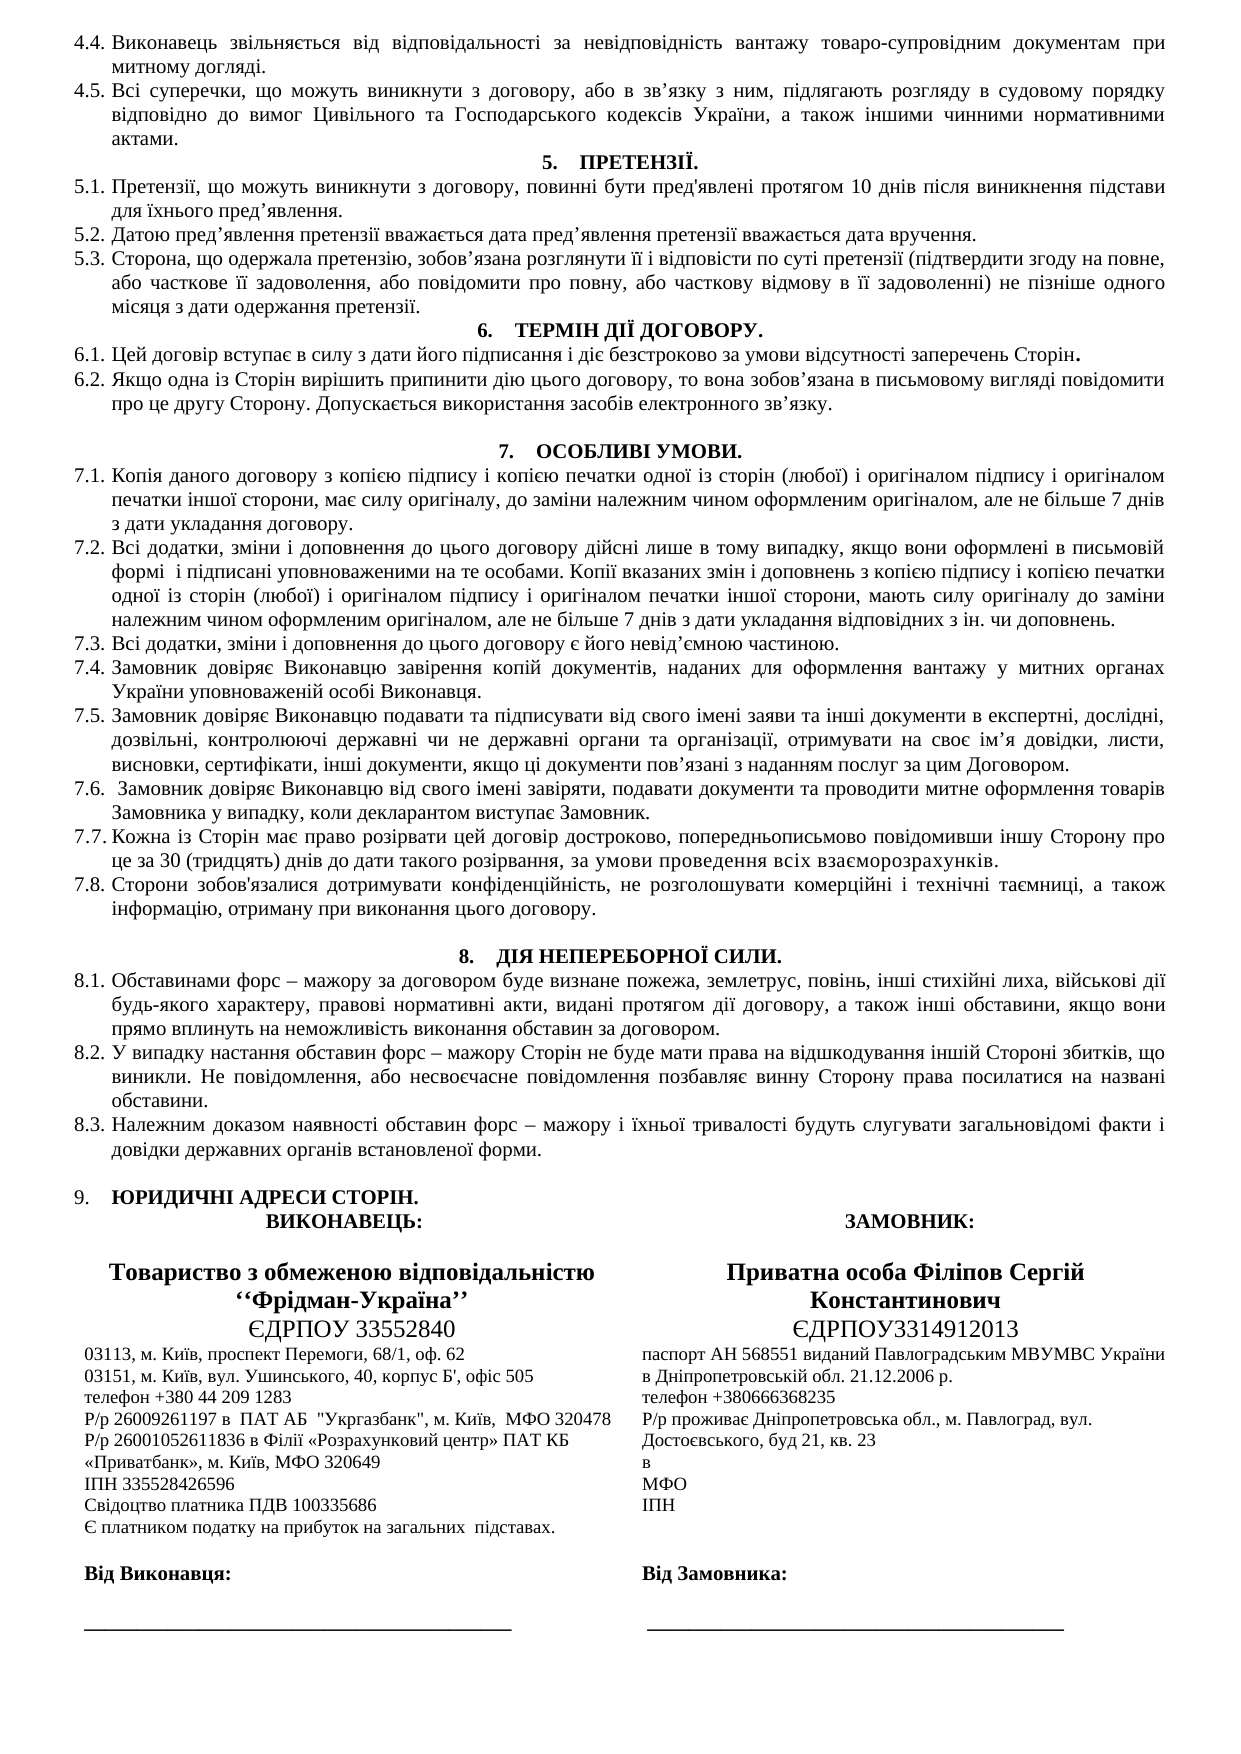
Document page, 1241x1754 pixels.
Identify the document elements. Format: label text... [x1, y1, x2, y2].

list ЮРИДИЧНІ АДРЕСИ СТОРІН. [74, 1184, 1167, 1209]
list Якщо одна із Сторін вирішить припинити дію цього договору, то вона зобов’язана в письмовому вигляді повідомити про це другу Сторону. Допускається використання засобів електронного зв’язку. [74, 366, 1167, 414]
list ТЕРМІН ДІЇ ДОГОВОРУ. [74, 318, 1167, 342]
list Виконавець звільняється від відповідальності за невідповідність вантажу товаро-супровідним документам при митному догляді. [74, 29, 1167, 78]
list Датою пред’явлення претензії вважається дата пред’явлення претензії вважається дата вручення. [74, 222, 1167, 246]
list Обставинами форс – мажору за договором буде визнане пожежа, землетрус, повінь, інші стихійні лиха, військові дії будь-якого характеру, правові нормативні акти, видані протягом дії договору, а також інші обставини, якщо вони прямо вплинуть на неможливість виконання обставин за договором. [74, 968, 1167, 1040]
list Претензії, що можуть виникнути з договору, повинні бути пред'явлені протягом 10 днів після виникнення підстави для їхнього пред’явлення. [74, 174, 1167, 222]
list Замовник довіряє Виконавцю від свого імені завіряти, подавати документи та проводити митне оформлення товарів Замовника у випадку, коли декларантом виступає Замовник. [74, 776, 1167, 824]
table_cell Від Виконавця: _________________________________________ [73, 1537, 631, 1633]
list Замовник довіряє Виконавцю подавати та підписувати від свого імені заяви та інші документи в експертні, дослідні, дозвільні, контролюючі державні чи не державні органи та організації, отримувати на своє ім’я довідки, листи, висновки, сертифікати, інші документи, якщо ці документи пов’язані з наданням послуг за цим Договором. [74, 703, 1167, 776]
table_cell паспорт АН 568551 виданий Павлоградським МВУМВС України в Дніпропетровській обл. 21.12.2006 р. телефон +380666368235 Р/р проживає Дніпропетровська обл., м. Павлоград, вул. Достоєвського, буд 21, кв. 23 в МФО IПН [631, 1343, 1180, 1537]
list Всі додатки, зміни і доповнення до цього договору є його невід’ємною частиною. [74, 631, 1167, 655]
list ОСОБЛИВІ УМОВИ. [74, 439, 1167, 463]
list Всі додатки, зміни і доповнення до цього договору дійсні лише в тому випадку, якщо вони оформлені в письмовій формі і підписані уповноваженими на те особами. Копії вказаних змін і доповнень з копією підпису і копією печатки одної із сторін (любої) і оригіналом підпису і оригіналом печатки іншої сторони, мають силу оригіналу до заміни належним чином оформленим оригіналом, але не більше 7 днів з дати укладання відповідних з ін. чи доповнень. [74, 535, 1167, 631]
list Замовник довіряє Виконавцю завірення копій документів, наданих для оформлення вантажу у митних органах України уповноваженій особі Виконавця. [74, 655, 1167, 703]
list Належним доказом наявності обставин форс – мажору і їхньої тривалості будуть слугувати загальновідомі факти і довідки державних органів встановленої форми. [74, 1112, 1167, 1161]
table_cell 03113, м. Київ, проспект Перемоги, 68/1, оф. 62 03151, м. Київ, вул. Ушинського, 40, корпус Б', офіс 505 телефон +380 44 209 1283 Р/р 26009261197 в ПАТ АБ "Укргазбанк", м. Київ, МФО 320478 Р/р 26001052611836 в Філії «Розрахунковий центр» ПАТ КБ «Приватбанк», м. Київ, МФО 320649 ІПН 335528426596 Свідоцтво платника ПДВ 100335686 Є платником податку на прибуток на загальних підставах. [73, 1343, 631, 1537]
table_cell Від Замовника: ________________________________________ [631, 1537, 1180, 1633]
list Копія даного договору з копією підпису і копією печатки одної із сторін (любої) і оригіналом підпису і оригіналом печатки іншої сторони, має силу оригіналу, до заміни належним чином оформленим оригіналом, але не більше 7 днів з дати укладання договору. [74, 463, 1167, 535]
list Цей договір вступає в силу з дати його підписання і діє безстроково за умови відсутності заперечень Сторін. [74, 342, 1167, 366]
list Всі суперечки, що можуть виникнути з договору, або в зв’язку з ним, підлягають розгляду в судовому порядку відповідно до вимог Цивільного та Господарського кодексів України, а також іншими чинними нормативними актами. [74, 78, 1167, 150]
list Кожна із Сторін має право розірвати цей договір достроково, попередньописьмово повідомивши іншу Сторону про це за 30 (тридцять) днів до дати такого розірвання, за умови проведення всіх взаєморозрахунків. [74, 824, 1167, 872]
table_header Товариство з обмеженою відповідальністю ‘‘Фрідман-Україна’’ ЄДРПОУ 33552840 [73, 1257, 631, 1343]
list У випадку настання обставин форс – мажору Сторін не буде мати права на відшкодування іншій Стороні збитків, що виникли. Не повідомлення, або несвоєчасне повідомлення позбавляє винну Сторону права посилатися на названі обставини. [74, 1040, 1167, 1112]
list ДІЯ НЕПЕРЕБОРНОЇ СИЛИ. [74, 944, 1167, 968]
list Сторони зобов'язалися дотримувати конфіденційність, не розголошувати комерційні і технічні таємниці, а також інформацію, отриману при виконання цього договору. [74, 872, 1167, 920]
text ВИКОНАВЕЦЬ: ЗАМОВНИК: [74, 1209, 1167, 1233]
list ПРЕТЕНЗІЇ. [74, 150, 1167, 174]
list Сторона, що одержала претензію, зобов’язана розглянути її і відповісти по суті претензії (підтвердити згоду на повне, або часткове її задоволення, або повідомити про повну, або часткову відмову в її задоволенні) не пізніше одного місяця з дати одержання претензії. [74, 246, 1167, 318]
table_header Приватна особа Філіпов Сергій Константинович ЄДРПОУ3314912013 [631, 1257, 1180, 1343]
